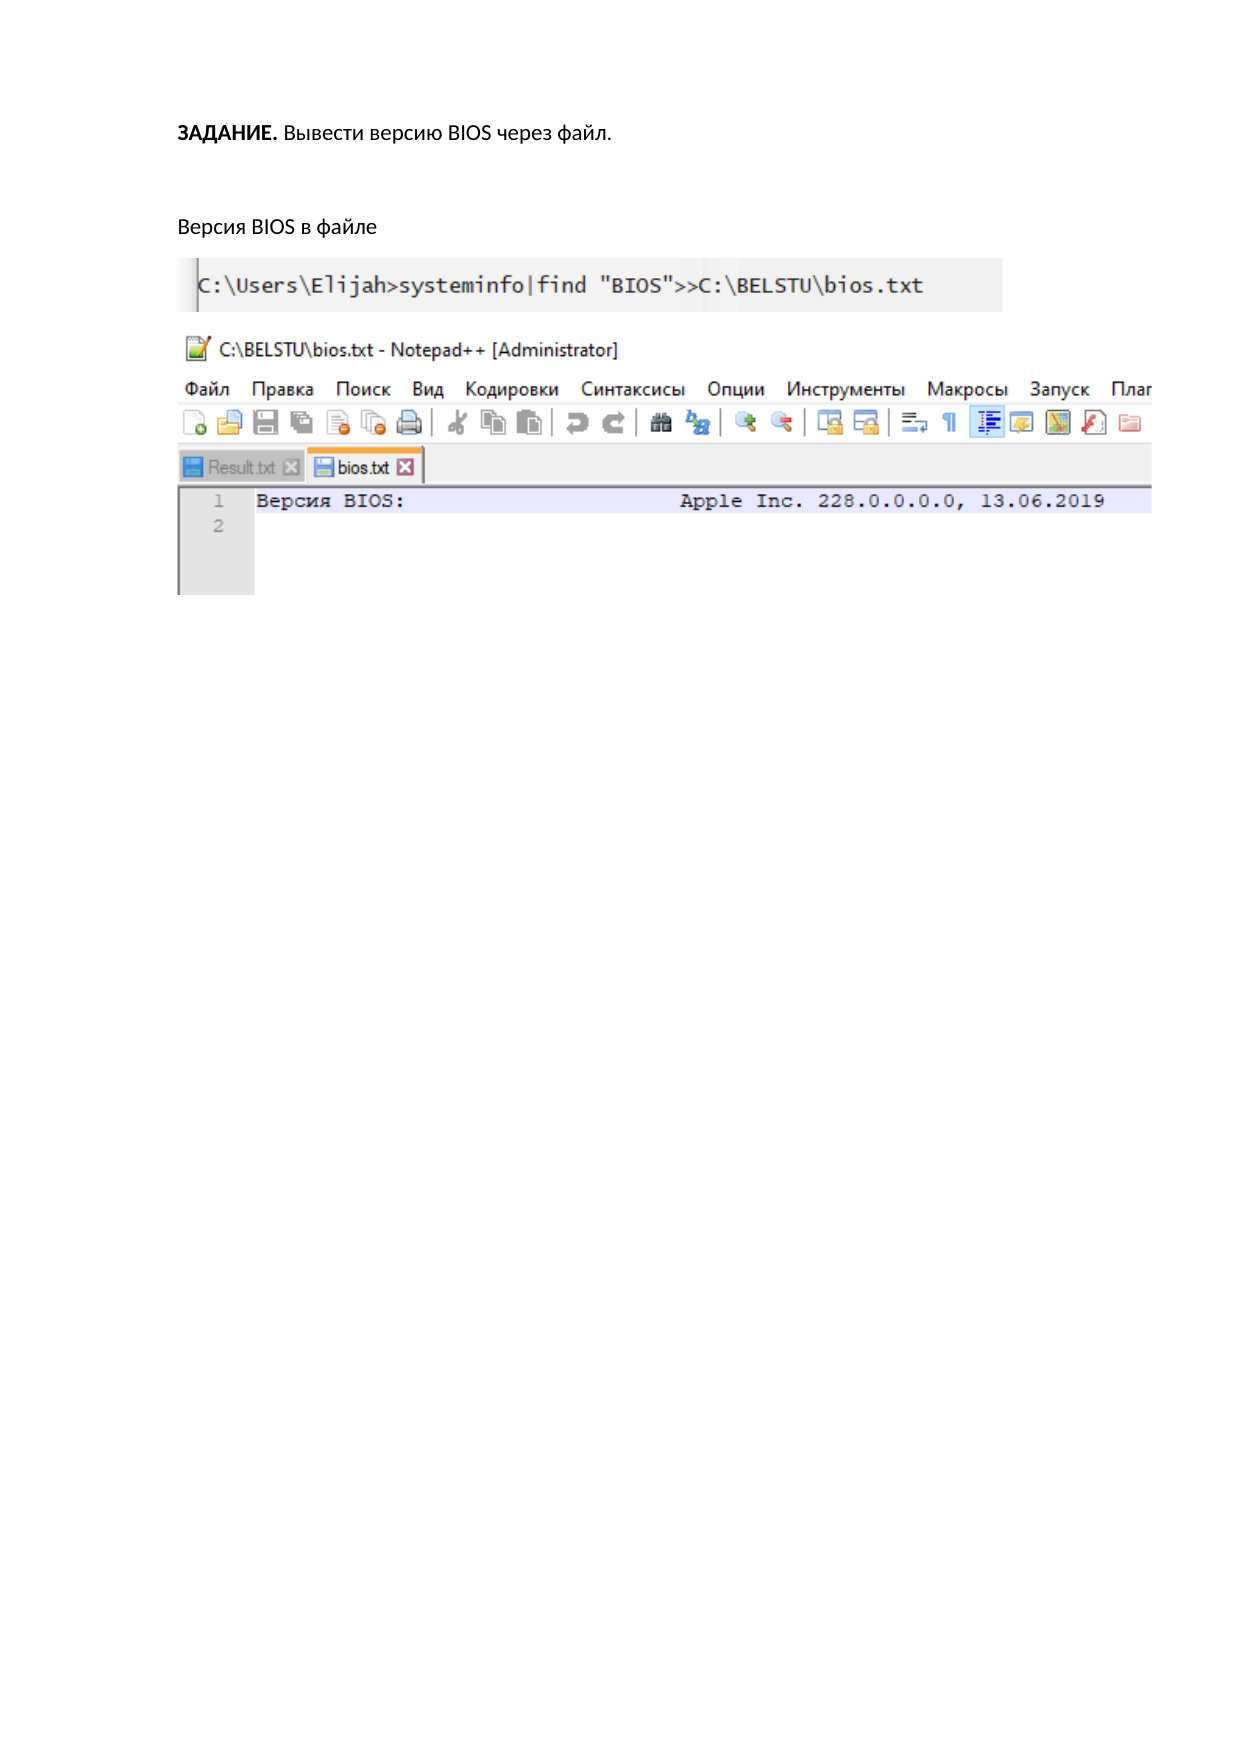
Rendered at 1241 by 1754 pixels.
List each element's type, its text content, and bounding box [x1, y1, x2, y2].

picture [177, 330, 1152, 595]
picture [177, 258, 1003, 312]
text Версия BIOS в файле [177, 212, 1152, 240]
text ЗАДАНИЕ. Вывести версию BIOS через файл. [177, 118, 1152, 146]
